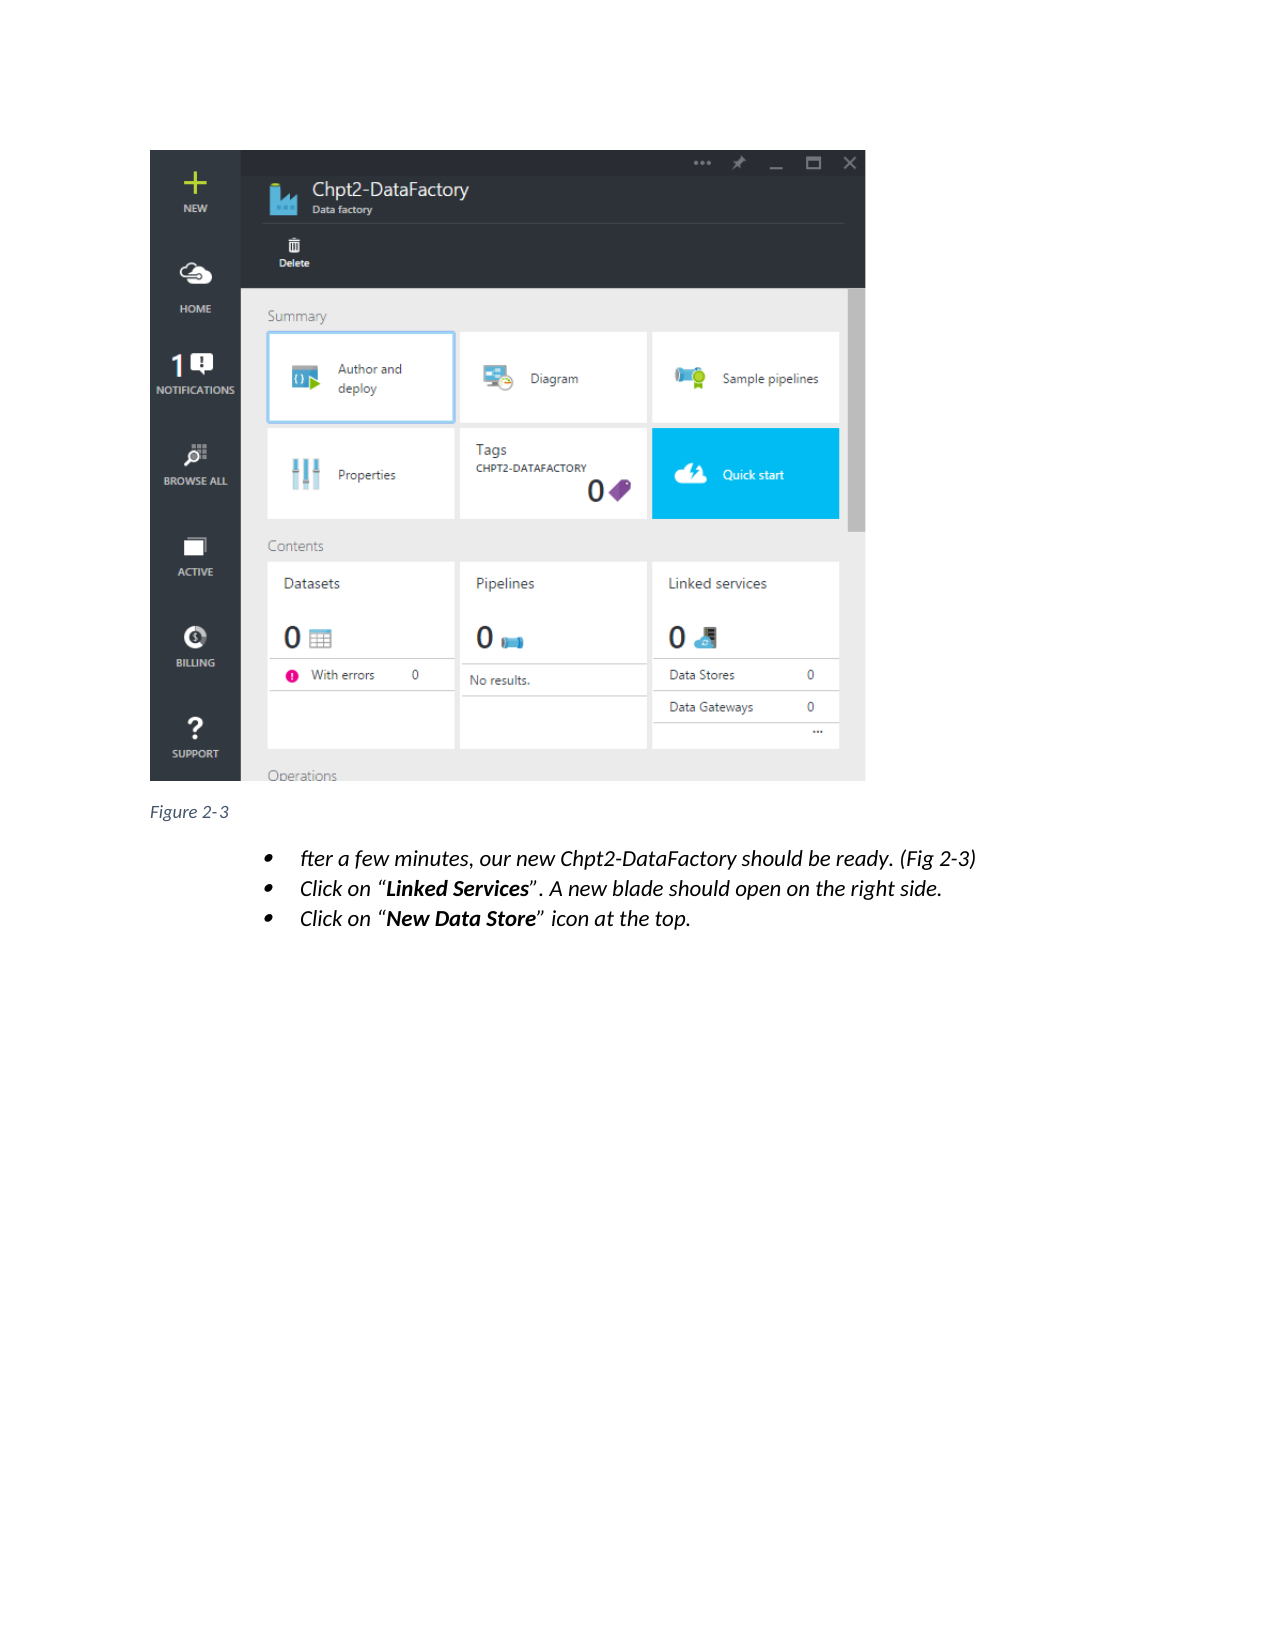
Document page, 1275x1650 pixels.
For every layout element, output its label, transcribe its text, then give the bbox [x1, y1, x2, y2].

list Click on “Linked Services”. A new blade should open on the right side. [262, 874, 1125, 902]
list fter a few minutes, our new Chpt2-DataFactory should be ready. (Fig 2-3) [262, 844, 1125, 872]
text Figure 2-3 [150, 800, 1125, 823]
picture [150, 150, 866, 781]
list Click on “New Data Store” icon at the top. [262, 904, 1125, 932]
